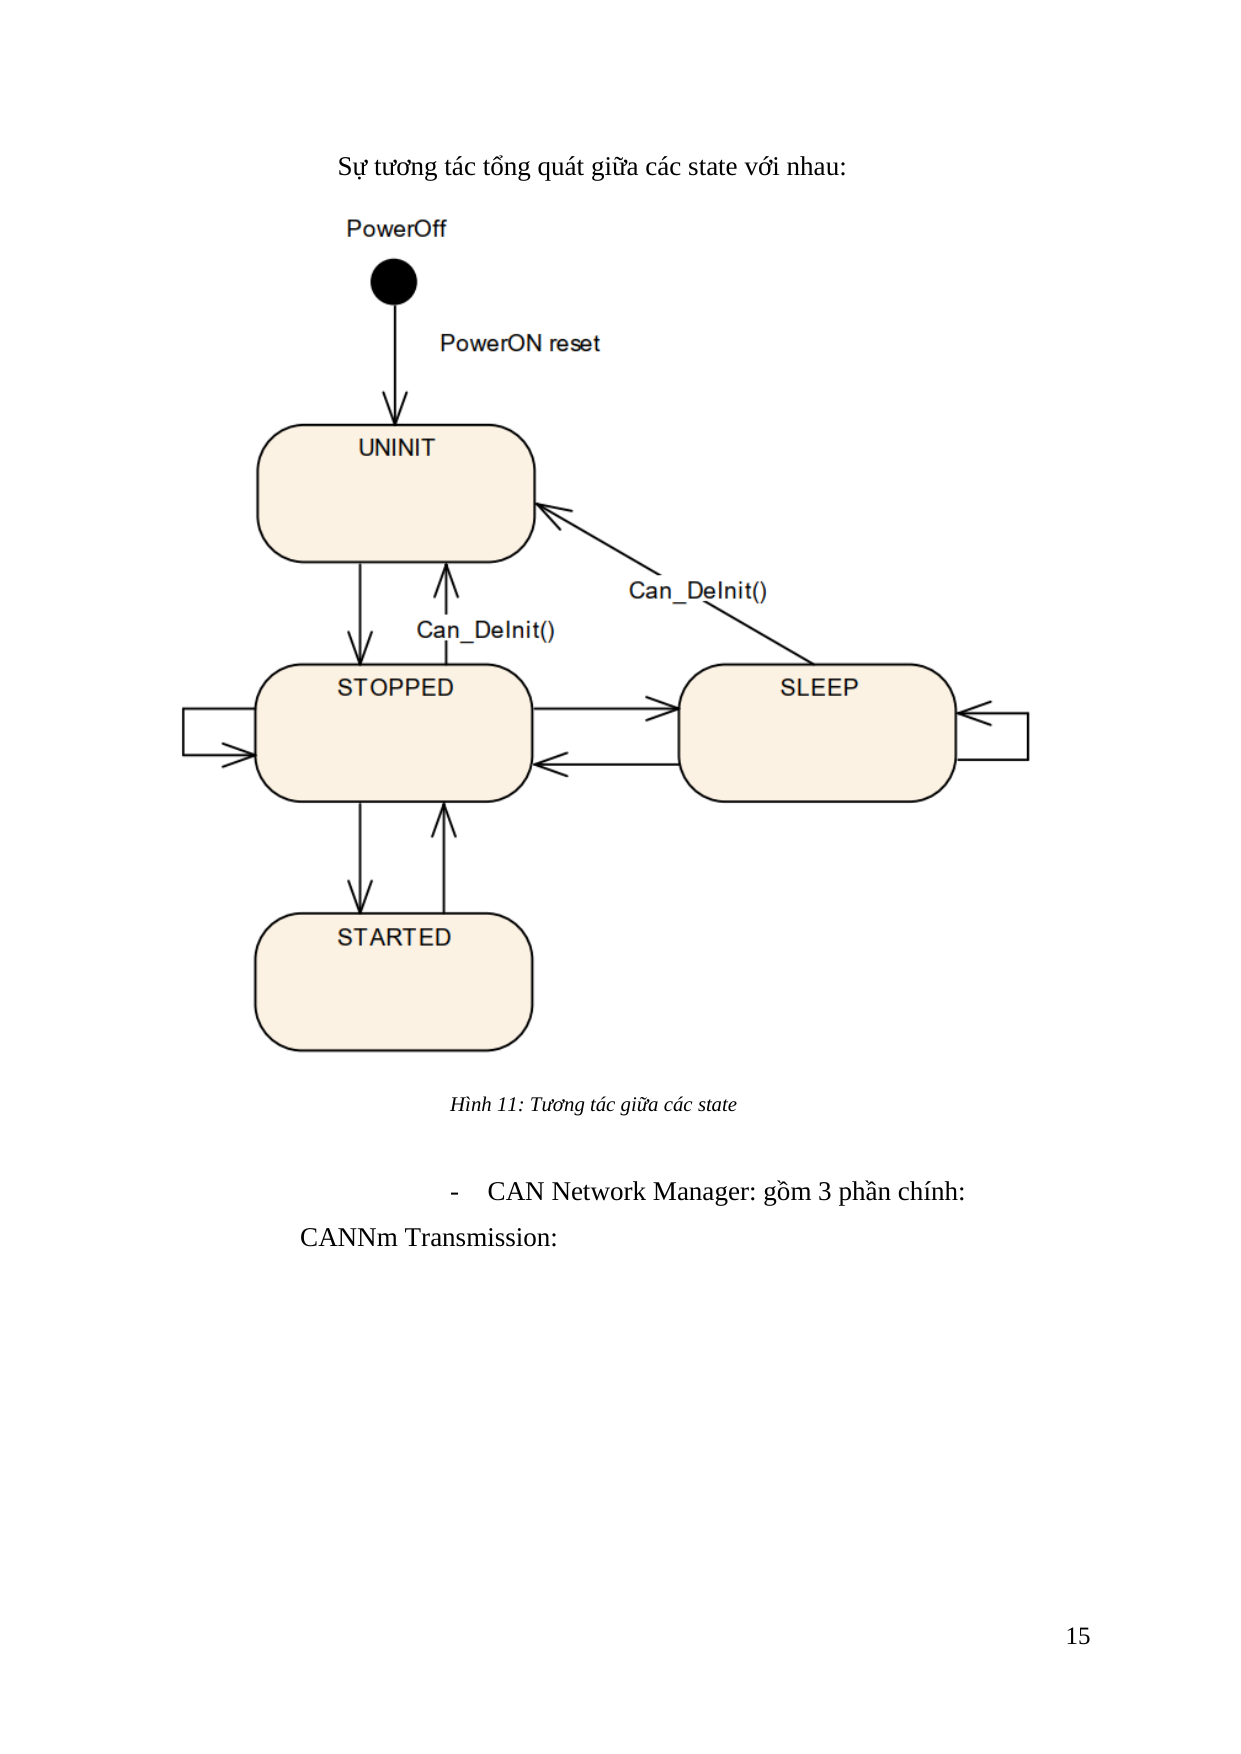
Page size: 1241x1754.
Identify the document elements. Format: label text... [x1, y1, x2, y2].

picture [150, 200, 1091, 1065]
list CANNm Transmission: [300, 1221, 1090, 1253]
text Hình 11: Tương tác giữa các state [412, 1065, 1090, 1116]
text Sự tương tác tổng quát giữa các state với nhau: [337, 150, 1090, 181]
list CAN Network Manager: gồm 3 phần chính: [450, 1175, 1090, 1206]
